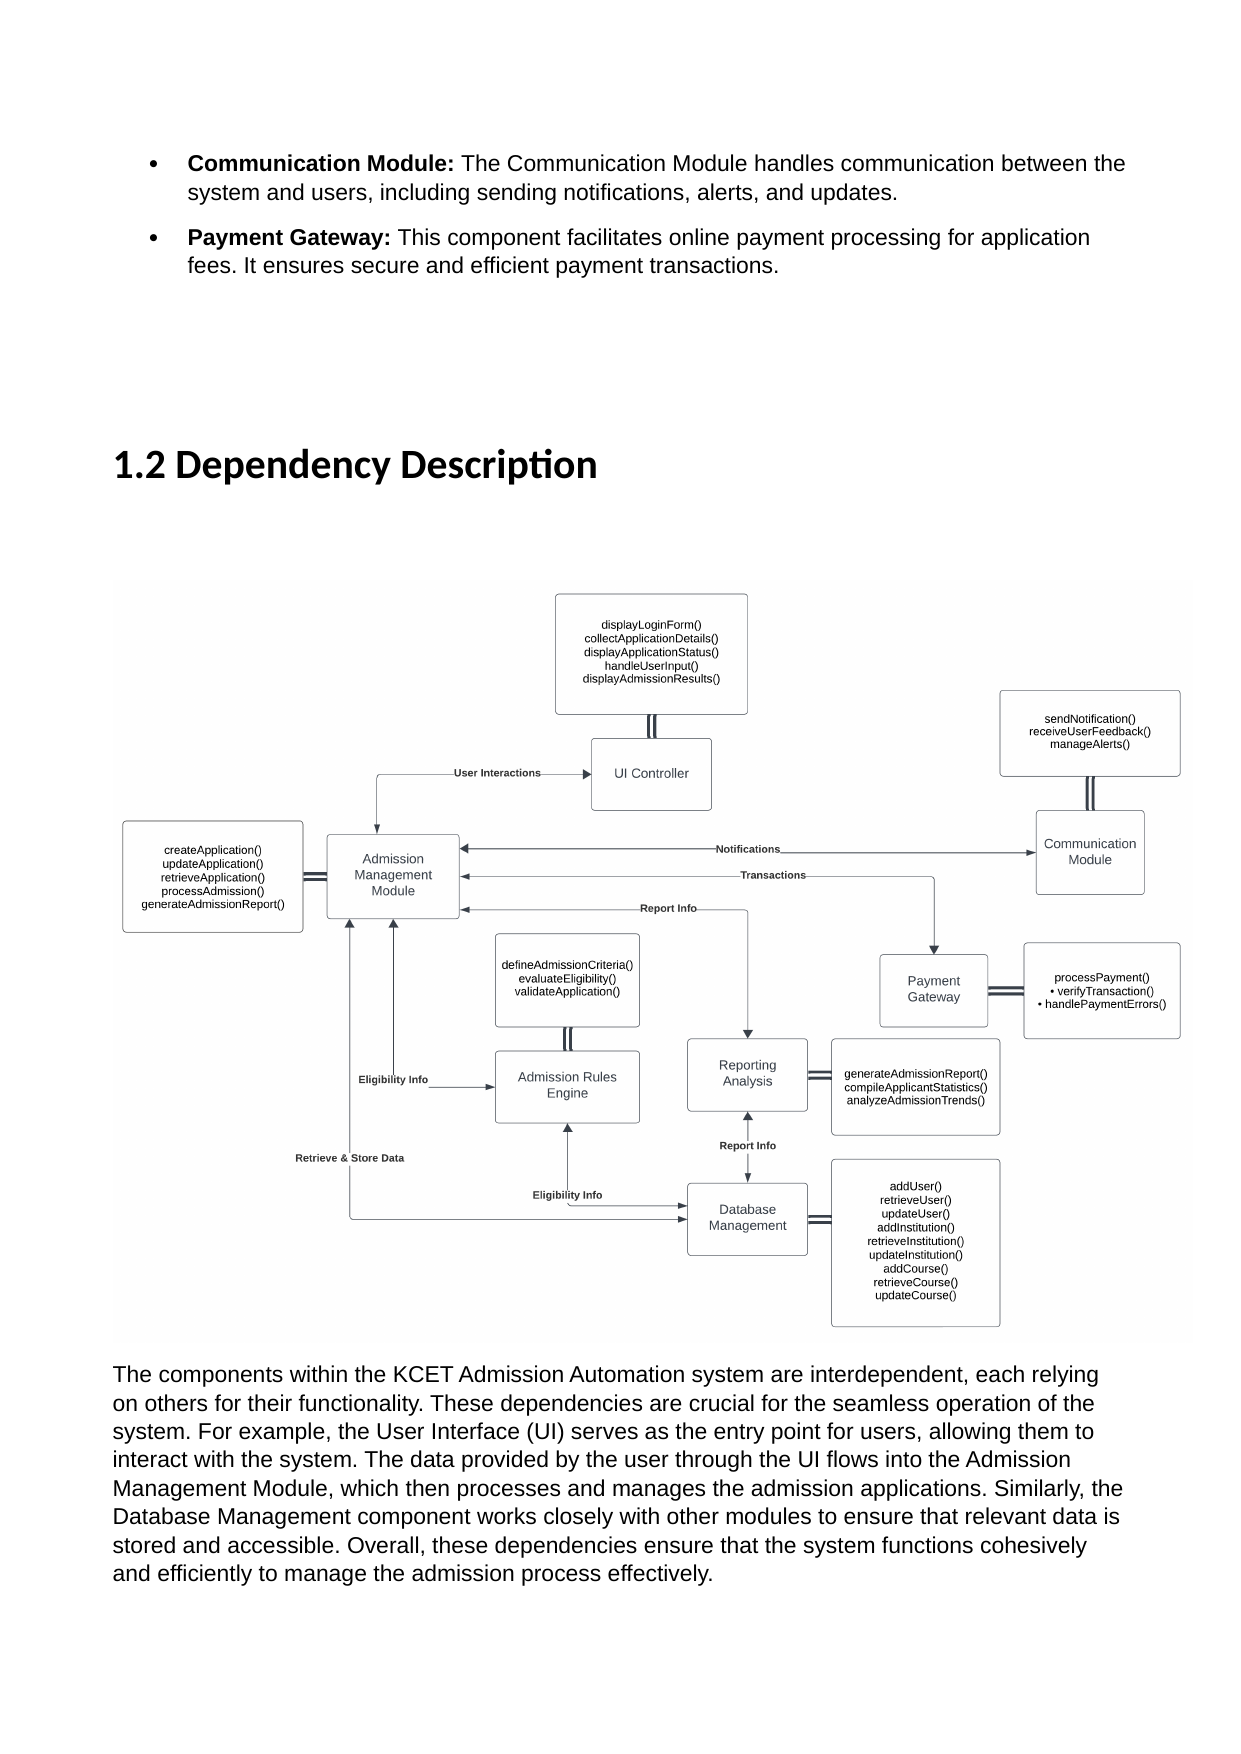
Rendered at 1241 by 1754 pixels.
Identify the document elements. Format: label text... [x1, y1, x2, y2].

text 1.2 Dependency Description [112, 438, 1128, 488]
picture [112, 580, 1194, 1343]
list Payment Gateway: This component facilitates online payment processing for application fees. It ensures secure and efficient payment transactions. [150, 223, 1128, 278]
list Communication Module: The Communication Module handles communication between the system and users, including sending notifications, alerts, and updates. [150, 150, 1128, 205]
text The components within the KCET Admission Automation system are interdependent, each relying on others for their functionality. These dependencies are crucial for the seamless operation of the system. For example, the User Interface (UI) serves as the entry point for users, allowing them to interact with the system. The data provided by the user through the UI flows into the Admission Management Module, which then processes and manages the admission applications. Similarly, the Database Management component works closely with other modules to ensure that relevant data is stored and accessible. Overall, these dependencies ensure that the system functions cohesively and efficiently to manage the admission process effectively. [112, 1361, 1128, 1586]
